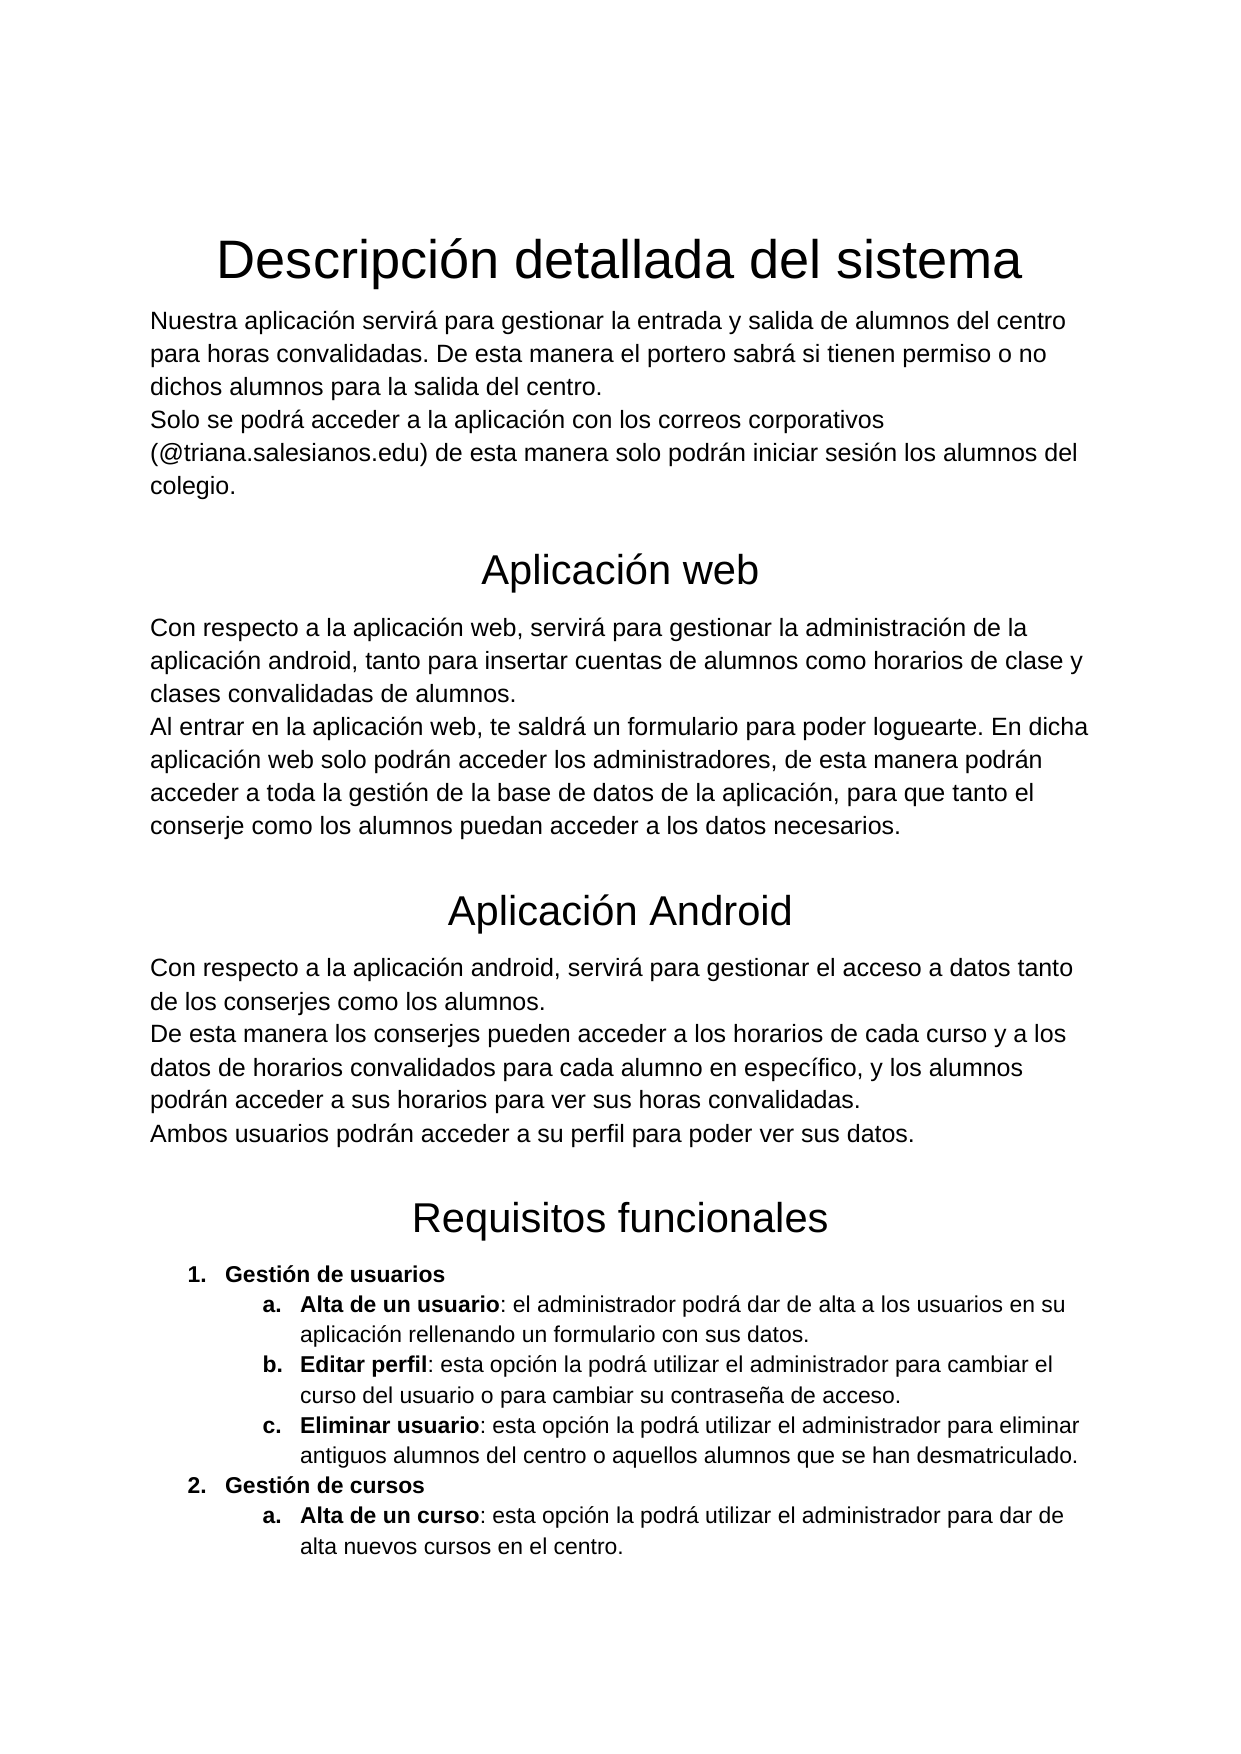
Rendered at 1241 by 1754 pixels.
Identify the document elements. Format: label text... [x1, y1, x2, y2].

text Solo se podrá acceder a la aplicación con los correos corporativos (@triana.salesianos.edu) de esta manera solo podrán iniciar sesión los alumnos del colegio. [150, 405, 1090, 499]
list Gestión de cursos [187, 1472, 1090, 1499]
title Descripción detallada del sistema [150, 228, 1090, 290]
subtitle Requisitos funcionales [150, 1193, 1090, 1241]
text Ambos usuarios podrán acceder a su perfil para poder ver sus datos. [150, 1118, 1090, 1147]
list Gestión de usuarios [187, 1261, 1090, 1287]
list Editar perfil: esta opción la podrá utilizar el administrador para cambiar el curso del usuario o para cambiar su contraseña de acceso. [262, 1351, 1090, 1408]
text Con respecto a la aplicación android, servirá para gestionar el acceso a datos tanto de los conserjes como los alumnos. [150, 953, 1090, 1015]
list Alta de un curso: esta opción la podrá utilizar el administrador para dar de alta nuevos cursos en el centro. [262, 1502, 1090, 1559]
subtitle Aplicación web [150, 545, 1090, 593]
text Al entrar en la aplicación web, te saldrá un formulario para poder loguearte. En dicha aplicación web solo podrán acceder los administradores, de esta manera podrán acceder a toda la gestión de la base de datos de la aplicación, para que tanto el conserje como los alumnos puedan acceder a los datos necesarios. [150, 712, 1090, 840]
text Con respecto a la aplicación web, servirá para gestionar la administración de la aplicación android, tanto para insertar cuentas de alumnos como horarios de clase y clases convalidadas de alumnos. [150, 613, 1090, 708]
text De esta manera los conserjes pueden acceder a los horarios de cada curso y a los datos de horarios convalidados para cada alumno en específico, y los alumnos podrán acceder a sus horarios para ver sus horas convalidadas. [150, 1019, 1090, 1114]
text Nuestra aplicación servirá para gestionar la entrada y salida de alumnos del centro para horas convalidadas. De esta manera el portero sabrá si tienen permiso o no dichos alumnos para la salida del centro. [150, 306, 1090, 400]
subtitle Aplicación Android [150, 886, 1090, 934]
list Eliminar usuario: esta opción la podrá utilizar el administrador para eliminar antiguos alumnos del centro o aquellos alumnos que se han desmatriculado. [262, 1412, 1090, 1468]
list Alta de un usuario: el administrador podrá dar de alta a los usuarios en su aplicación rellenando un formulario con sus datos. [262, 1291, 1090, 1348]
